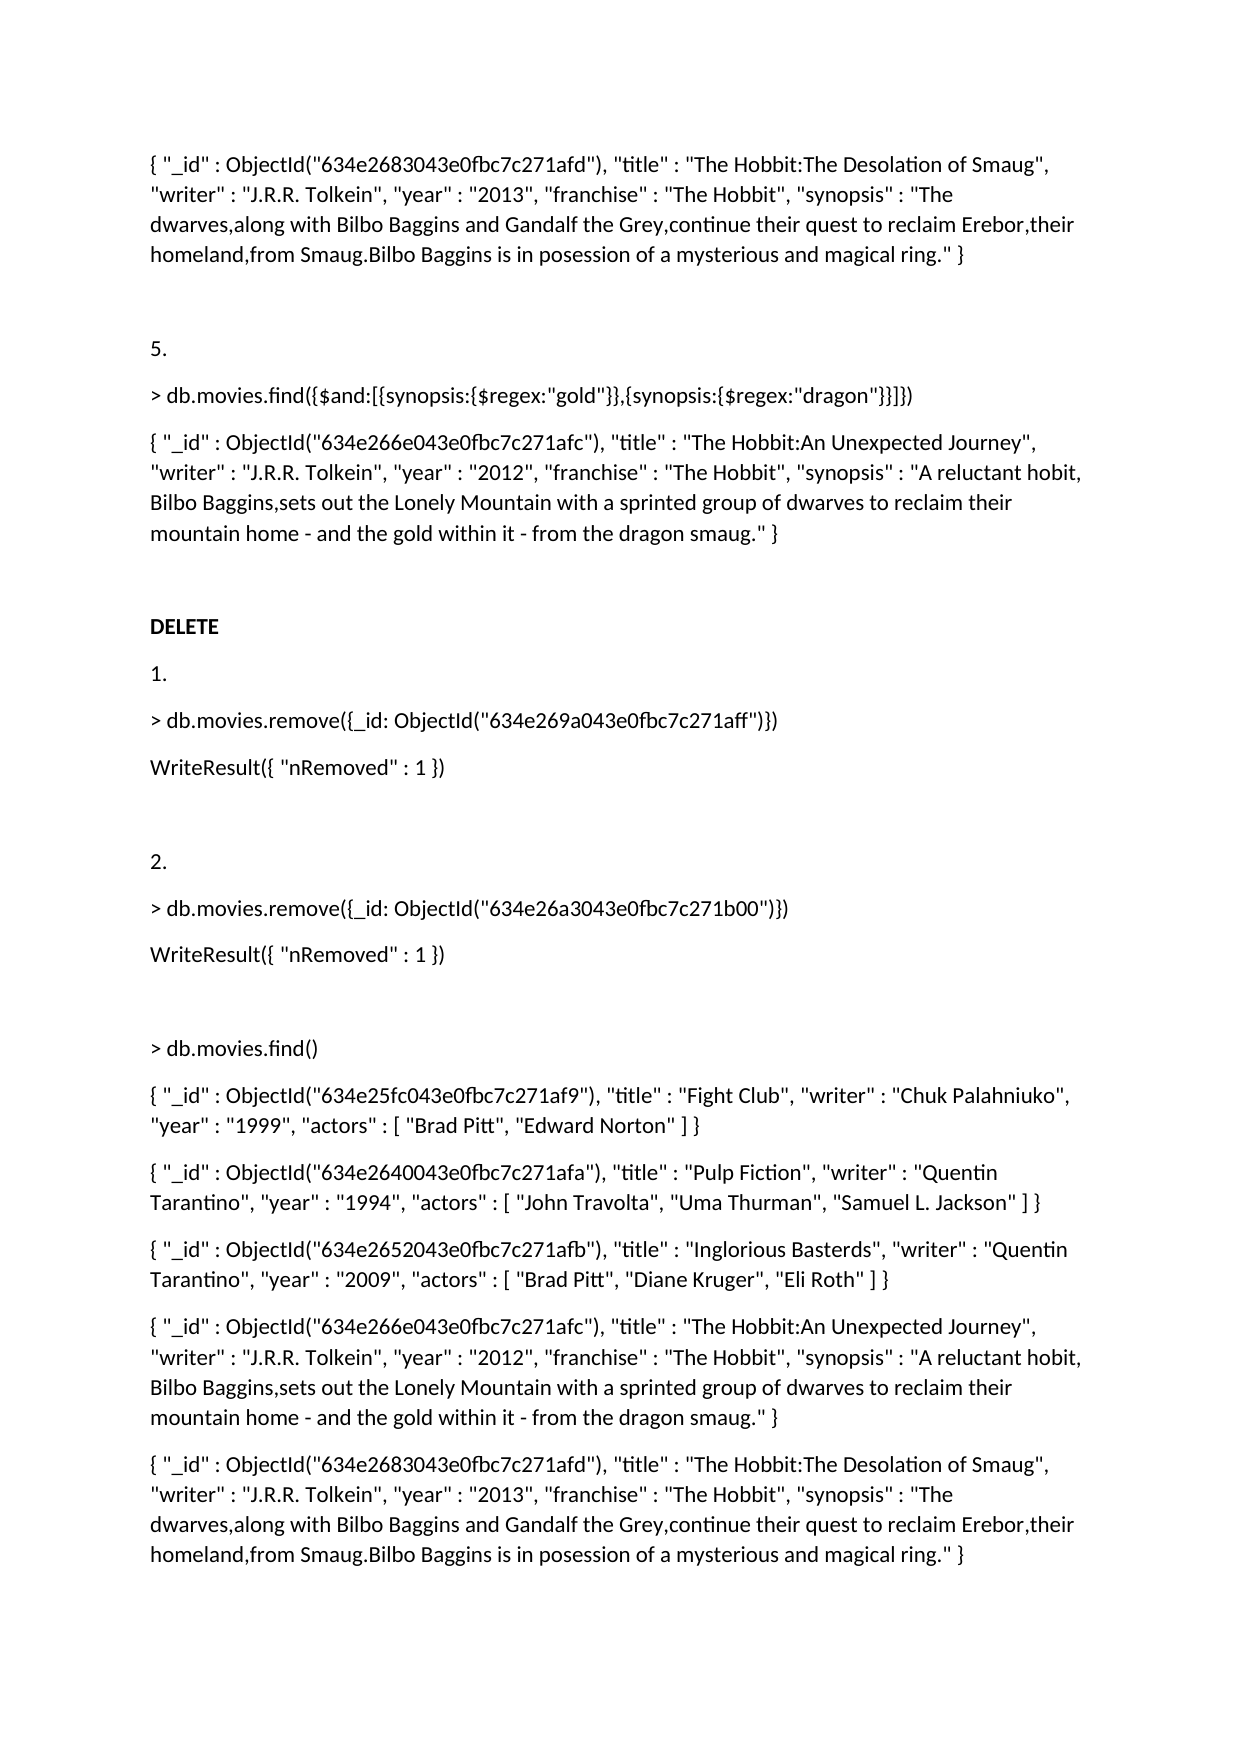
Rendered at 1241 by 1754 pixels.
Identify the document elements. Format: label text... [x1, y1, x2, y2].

text { "_id" : ObjectId("634e25fc043e0fbc7c271af9"), "title" : "Fight Club", "writer" : "Chuk Palahniuko", "year" : "1999", "actors" : [ "Brad Pitt", "Edward Norton" ] } [150, 1081, 1090, 1139]
text 2. [150, 847, 1090, 875]
text > db.movies.find() [150, 1034, 1090, 1062]
text { "_id" : ObjectId("634e2683043e0fbc7c271afd"), "title" : "The Hobbit:The Desolation of Smaug", "writer" : "J.R.R. Tolkein", "year" : "2013", "franchise" : "The Hobbit", "synopsis" : "The dwarves,along with Bilbo Baggins and Gandalf the Grey,continue their quest to reclaim Erebor,their homeland,from Smaug.Bilbo Baggins is in posession of a mysterious and magical ring." } [150, 150, 1090, 269]
text { "_id" : ObjectId("634e2652043e0fbc7c271afb"), "title" : "Inglorious Basterds", "writer" : "Quentin Tarantino", "year" : "2009", "actors" : [ "Brad Pitt", "Diane Kruger", "Eli Roth" ] } [150, 1235, 1090, 1294]
text WriteResult({ "nRemoved" : 1 }) [150, 753, 1090, 781]
text > db.movies.remove({_id: ObjectId("634e269a043e0fbc7c271aff")}) [150, 706, 1090, 734]
text { "_id" : ObjectId("634e2640043e0fbc7c271afa"), "title" : "Pulp Fiction", "writer" : "Quentin Tarantino", "year" : "1994", "actors" : [ "John Travolta", "Uma Thurman", "Samuel L. Jackson" ] } [150, 1158, 1090, 1217]
text WriteResult({ "nRemoved" : 1 }) [150, 941, 1090, 969]
text 5. [150, 334, 1090, 362]
text > db.movies.find({$and:[{synopsis:{$regex:"gold"}},{synopsis:{$regex:"dragon"}}]}) [150, 381, 1090, 409]
text { "_id" : ObjectId("634e2683043e0fbc7c271afd"), "title" : "The Hobbit:The Desolation of Smaug", "writer" : "J.R.R. Tolkein", "year" : "2013", "franchise" : "The Hobbit", "synopsis" : "The dwarves,along with Bilbo Baggins and Gandalf the Grey,continue their quest to reclaim Erebor,their homeland,from Smaug.Bilbo Baggins is in posession of a mysterious and magical ring." } [150, 1450, 1090, 1569]
text DELETE [150, 612, 1090, 641]
text > db.movies.remove({_id: ObjectId("634e26a3043e0fbc7c271b00")}) [150, 894, 1090, 922]
text 1. [150, 659, 1090, 687]
